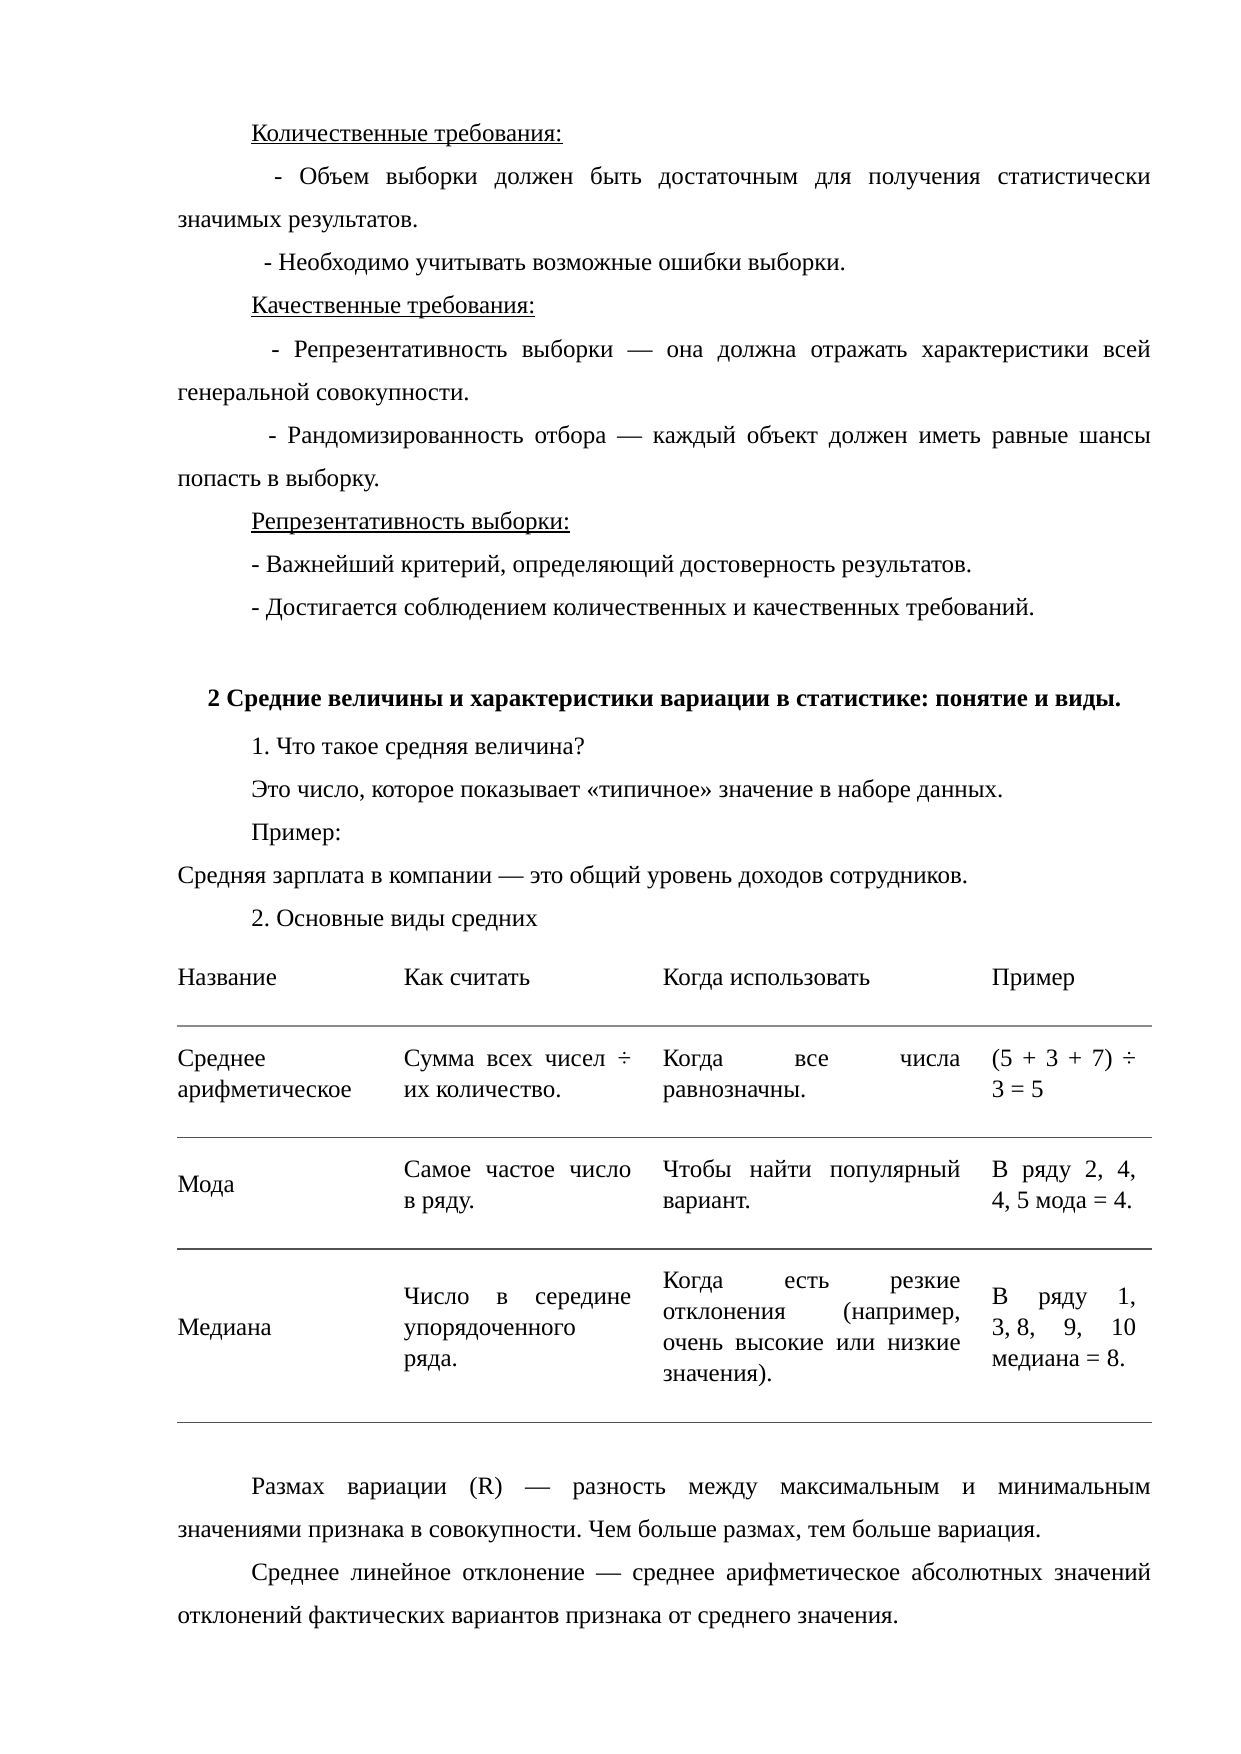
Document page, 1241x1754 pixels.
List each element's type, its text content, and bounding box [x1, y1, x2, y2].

text Пример: Средняя зарплата в компании — это общий уровень доходов сотрудников. [177, 817, 1152, 889]
text - Объем выборки должен быть достаточным для получения статистически значимых результатов. [177, 161, 1152, 233]
text 2 Средние величины и характеристики вариации в статистике: понятие и виды. [177, 683, 1152, 712]
text - Репрезентативность выборки — она должна отражать характеристики всей генеральной совокупности. [177, 334, 1152, 406]
text Среднее линейное отклонение — среднее арифметическое абсолютных значений отклонений фактических вариантов признака от среднего значения. [177, 1557, 1152, 1629]
text 2. Основные виды средних [177, 903, 1152, 932]
text - Необходимо учитывать возможные ошибки выборки. [177, 247, 1152, 276]
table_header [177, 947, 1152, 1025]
text - Важнейший критерий, определяющий достоверность результатов. [177, 549, 1152, 578]
text - Достигается соблюдением количественных и качественных требований. [177, 592, 1152, 621]
text Это число, которое показывает «типичное» значение в наборе данных. [177, 774, 1152, 803]
text 1. Что такое средняя величина? [177, 731, 1152, 760]
text Размах вариации (R) — разность между максимальным и минимальным значениями признака в совокупности. Чем больше размах, тем больше вариация. [177, 1471, 1152, 1543]
text - Рандомизированность отбора — каждый объект должен иметь равные шансы попасть в выборку. [177, 420, 1152, 492]
text Качественные требования: [177, 291, 1152, 319]
text Количественные требования: [177, 118, 1152, 147]
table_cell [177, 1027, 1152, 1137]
text Репрезентативность выборки: [177, 506, 1152, 535]
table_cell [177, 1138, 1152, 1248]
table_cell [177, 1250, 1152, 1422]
